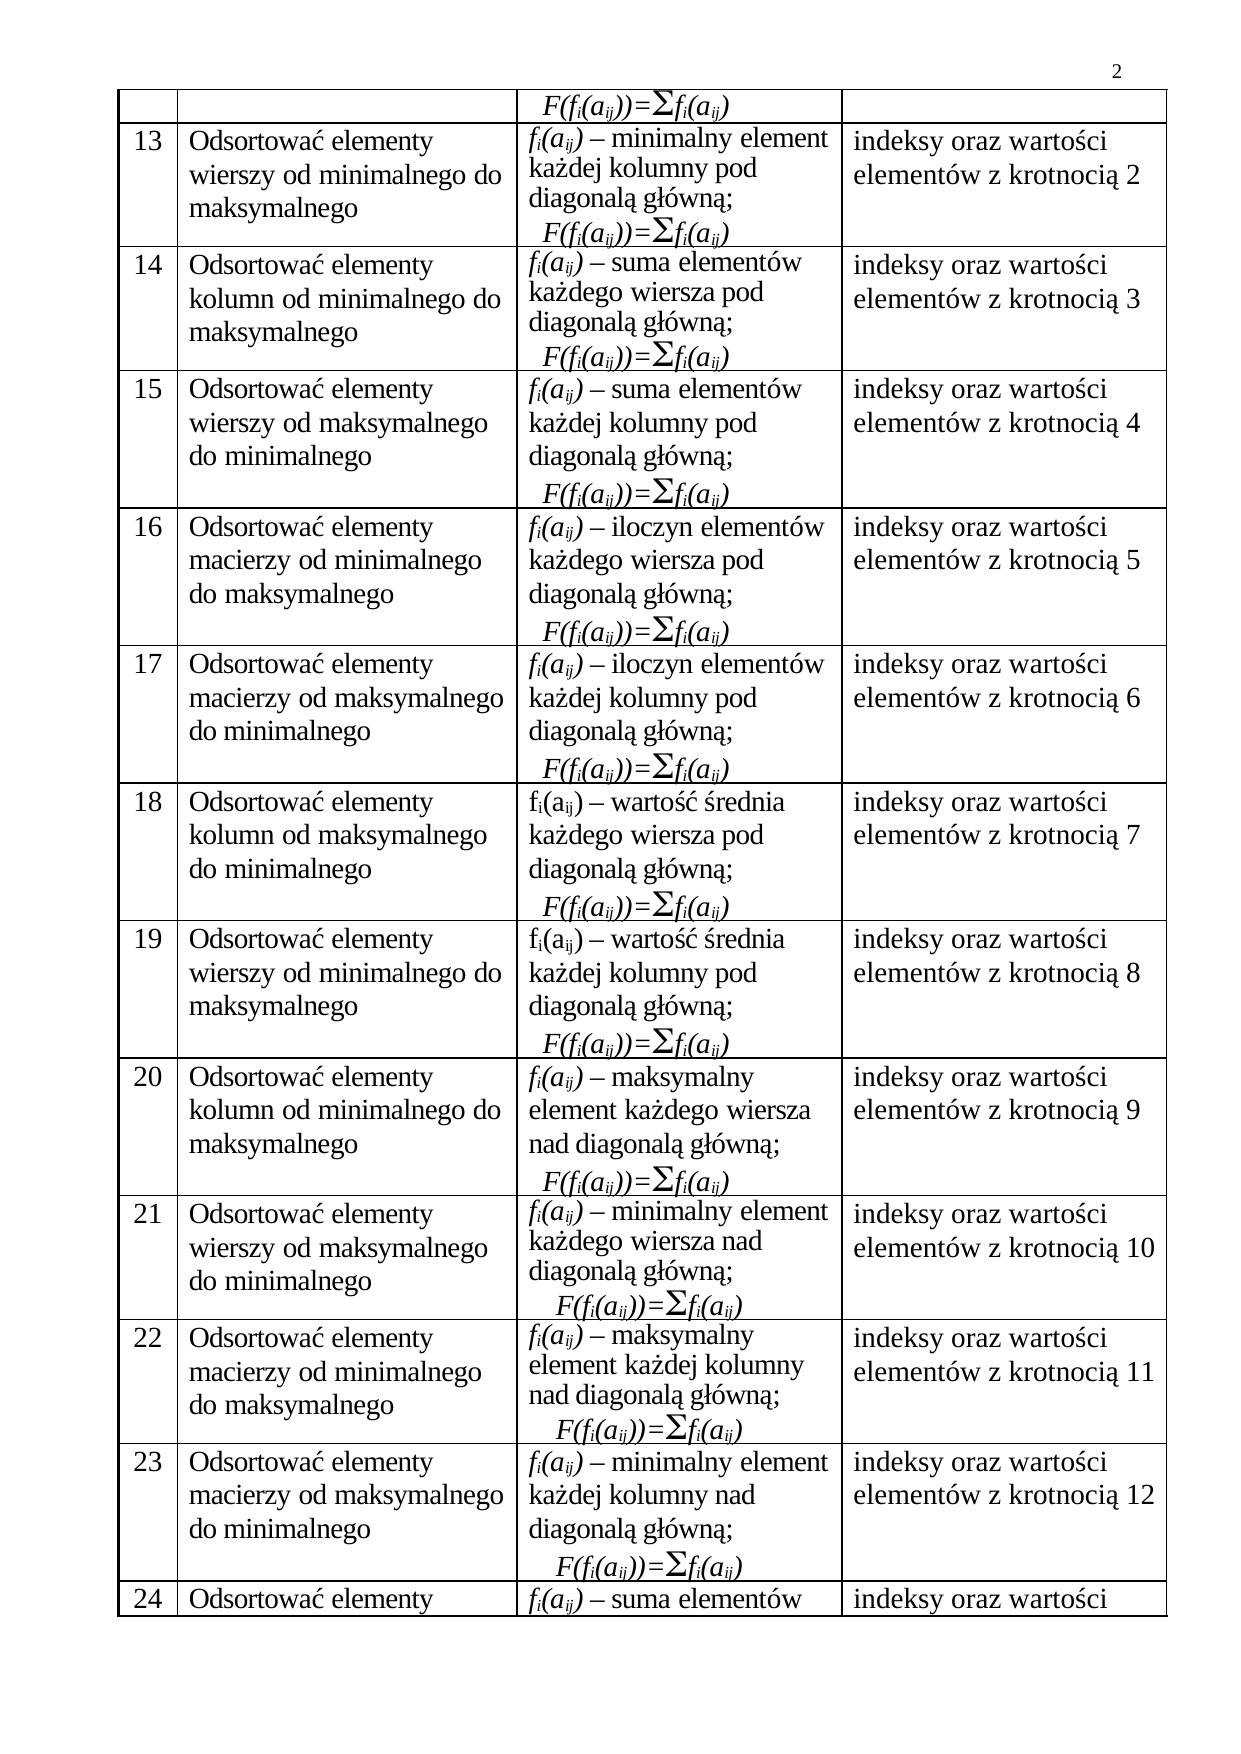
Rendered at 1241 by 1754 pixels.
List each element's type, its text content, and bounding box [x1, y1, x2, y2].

table_cell Odsortować elementy kolumn od minimalnego do maksymalnego [178, 247, 516, 370]
table_cell Odsortować elementy wierszy od minimalnego do maksymalnego [178, 921, 516, 1057]
table_cell 19 [120, 921, 177, 1057]
table_cell fi(aij) – iloczyn elementów każdej kolumny pod diagonalą główną; F(fi(aij))=fi(aij) [518, 646, 841, 782]
table_cell Odsortować elementy macierzy od maksymalnego do minimalnego [178, 646, 516, 782]
table_cell indeksy oraz wartości elementów z krotnocią 11 [843, 1320, 1166, 1442]
table_cell indeksy oraz wartości elementów z krotnocią 2 [843, 124, 1166, 246]
table_cell fi(aij) – minimalny element każdej kolumny pod diagonalą główną; F(fi(aij))=fi(aij) [518, 124, 841, 246]
table_cell Odsortować elementy macierzy od minimalnego do maksymalnego [178, 509, 516, 645]
table_cell 20 [120, 1059, 177, 1195]
table_cell fi(aij) – suma elementów każdego wiersza pod diagonalą główną; F(fi(aij))=fi(aij) [518, 247, 841, 370]
table_cell 22 [120, 1320, 177, 1442]
table_cell 12 [120, 90, 177, 122]
table_cell fi(aij) – wartość średnia każdego wiersza pod diagonalą główną; F(fi(aij))=fi(aij) [518, 784, 841, 920]
table_cell fi(aij) – maksymalny element każdego wiersza nad diagonalą główną; F(fi(aij))=fi(aij) [518, 1059, 841, 1195]
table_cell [178, 90, 516, 122]
table_cell fi(aij) – minimalny element każdego wiersza nad diagonalą główną; F(fi(aij))=fi(aij) [518, 1196, 841, 1318]
table_cell Odsortować elementy wierszy od maksymalnego do minimalnego [178, 371, 516, 507]
table_cell 14 [120, 247, 177, 370]
table_cell indeksy oraz wartości elementów z krotnocią 8 [843, 921, 1166, 1057]
table_cell 17 [120, 646, 177, 782]
table_cell Odsortować elementy wierszy od maksymalnego do minimalnego [178, 1196, 516, 1318]
table_cell indeksy oraz wartości elementów z krotnocią 6 [843, 646, 1166, 782]
table_cell 18 [120, 784, 177, 920]
table_cell 15 [120, 371, 177, 507]
table_cell 21 [120, 1196, 177, 1318]
table_cell fi(aij) – minimalny element każdej kolumny nad diagonalą główną; F(fi(aij))=fi(aij) [518, 1444, 841, 1580]
table_cell fi(aij) – suma elementów każdej kolumny pod diagonalą główną; F(fi(aij))=fi(aij) [518, 371, 841, 507]
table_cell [843, 90, 1166, 122]
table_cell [178, 1582, 516, 1615]
table_cell Odsortować elementy kolumn od maksymalnego do minimalnego [178, 784, 516, 920]
table_cell indeksy oraz wartości elementów z krotnocią 7 [843, 784, 1166, 920]
table_cell indeksy oraz wartości elementów z krotnocią 4 [843, 371, 1166, 507]
table_cell 13 [120, 124, 177, 246]
table_cell indeksy oraz wartości elementów z krotnocią 3 [843, 247, 1166, 370]
table_cell Odsortować elementy macierzy od maksymalnego do minimalnego [178, 1444, 516, 1580]
table_cell fi(aij) – iloczyn elementów każdego wiersza pod diagonalą główną; F(fi(aij))=fi(aij) [518, 509, 841, 645]
table_cell fi(aij) – maksymalny element każdej kolumny nad diagonalą główną; F(fi(aij))=fi(aij) [518, 1320, 841, 1442]
table_cell indeksy oraz wartości elementów z krotnocią 10 [843, 1196, 1166, 1318]
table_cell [843, 1582, 1166, 1615]
table_cell fi(aij) – wartość średnia każdej kolumny pod diagonalą główną; F(fi(aij))=fi(aij) [518, 921, 841, 1057]
table_cell indeksy oraz wartości elementów z krotnocią 5 [843, 509, 1166, 645]
table_cell 24 [120, 1582, 177, 1615]
table_cell Odsortować elementy macierzy od minimalnego do maksymalnego [178, 1320, 516, 1442]
table_cell indeksy oraz wartości elementów z krotnocią 9 [843, 1059, 1166, 1195]
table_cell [518, 90, 841, 122]
table_cell indeksy oraz wartości elementów z krotnocią 12 [843, 1444, 1166, 1580]
table_cell 16 [120, 509, 177, 645]
table_cell Odsortować elementy wierszy od minimalnego do maksymalnego [178, 124, 516, 246]
table_cell 23 [120, 1444, 177, 1580]
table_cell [518, 1582, 841, 1615]
table_cell Odsortować elementy kolumn od minimalnego do maksymalnego [178, 1059, 516, 1195]
